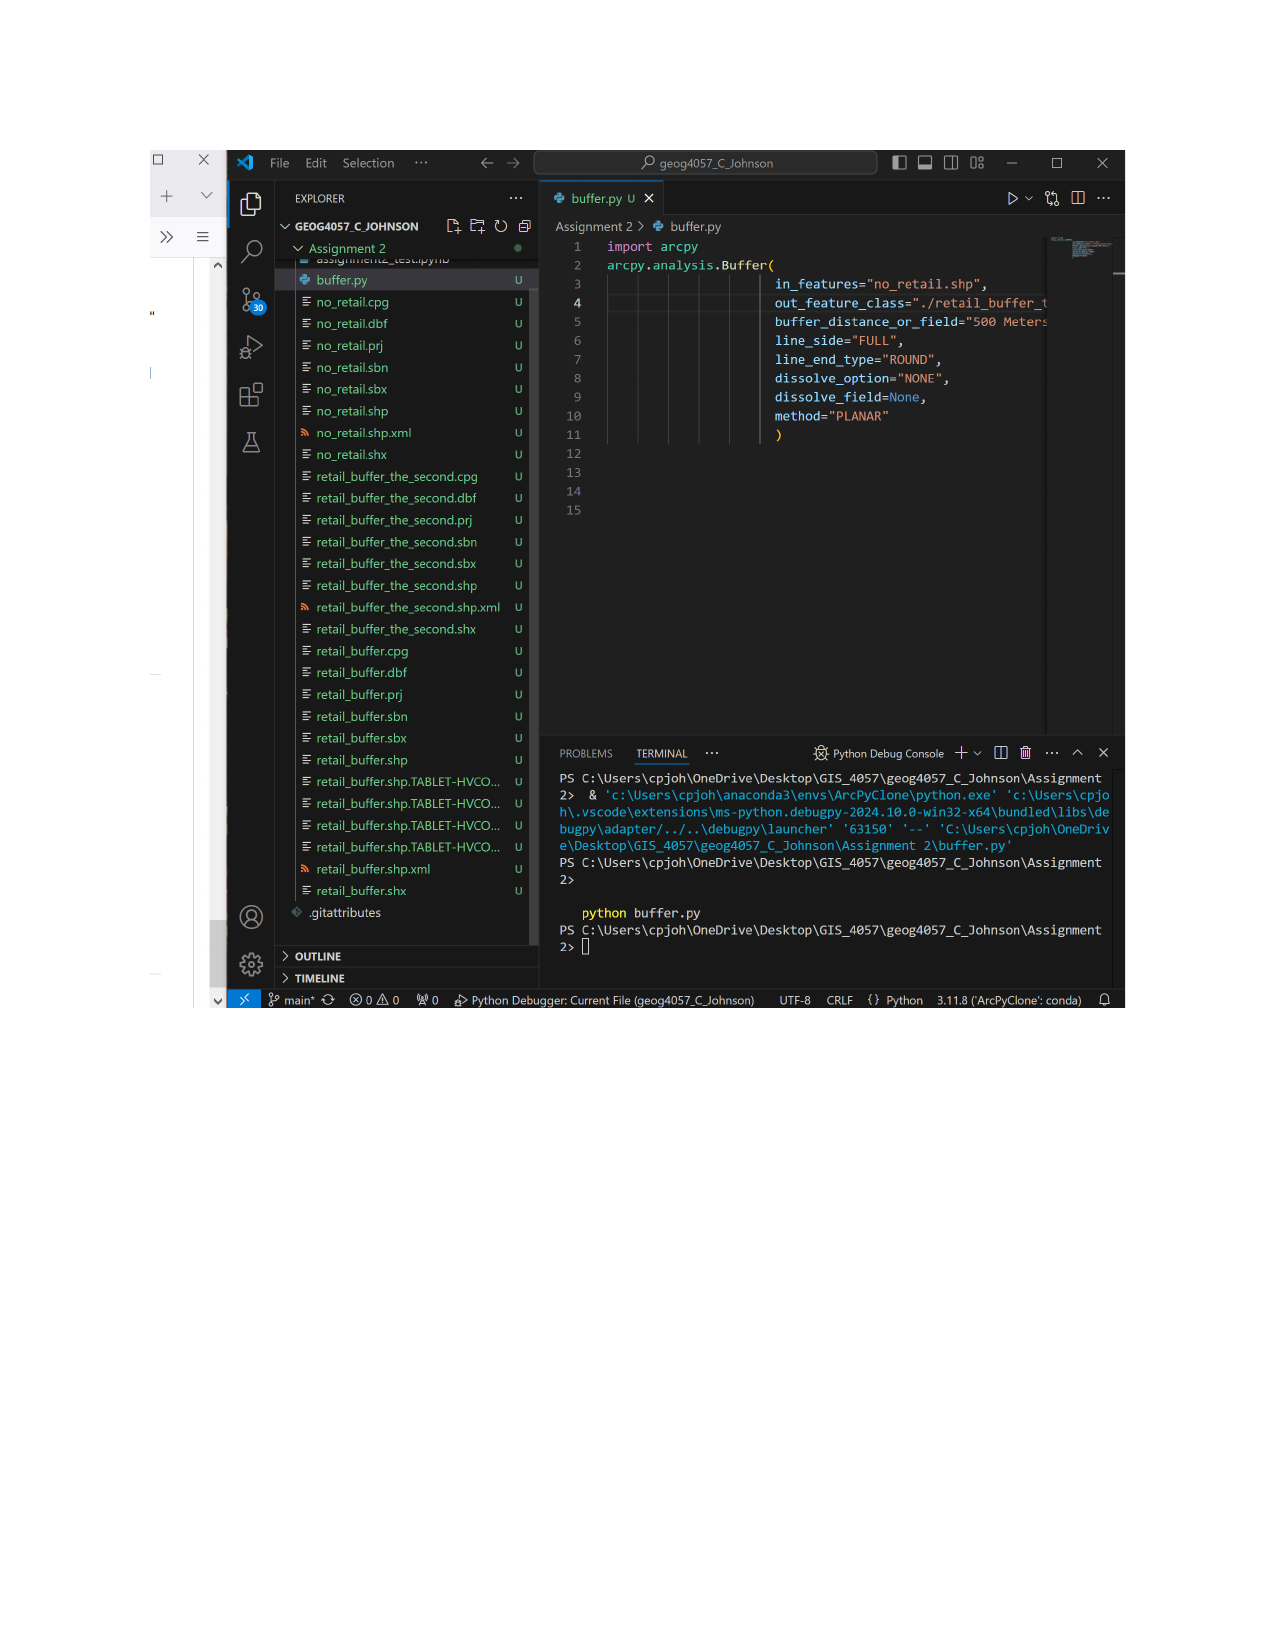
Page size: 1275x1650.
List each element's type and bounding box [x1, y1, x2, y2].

picture [150, 150, 1125, 1008]
